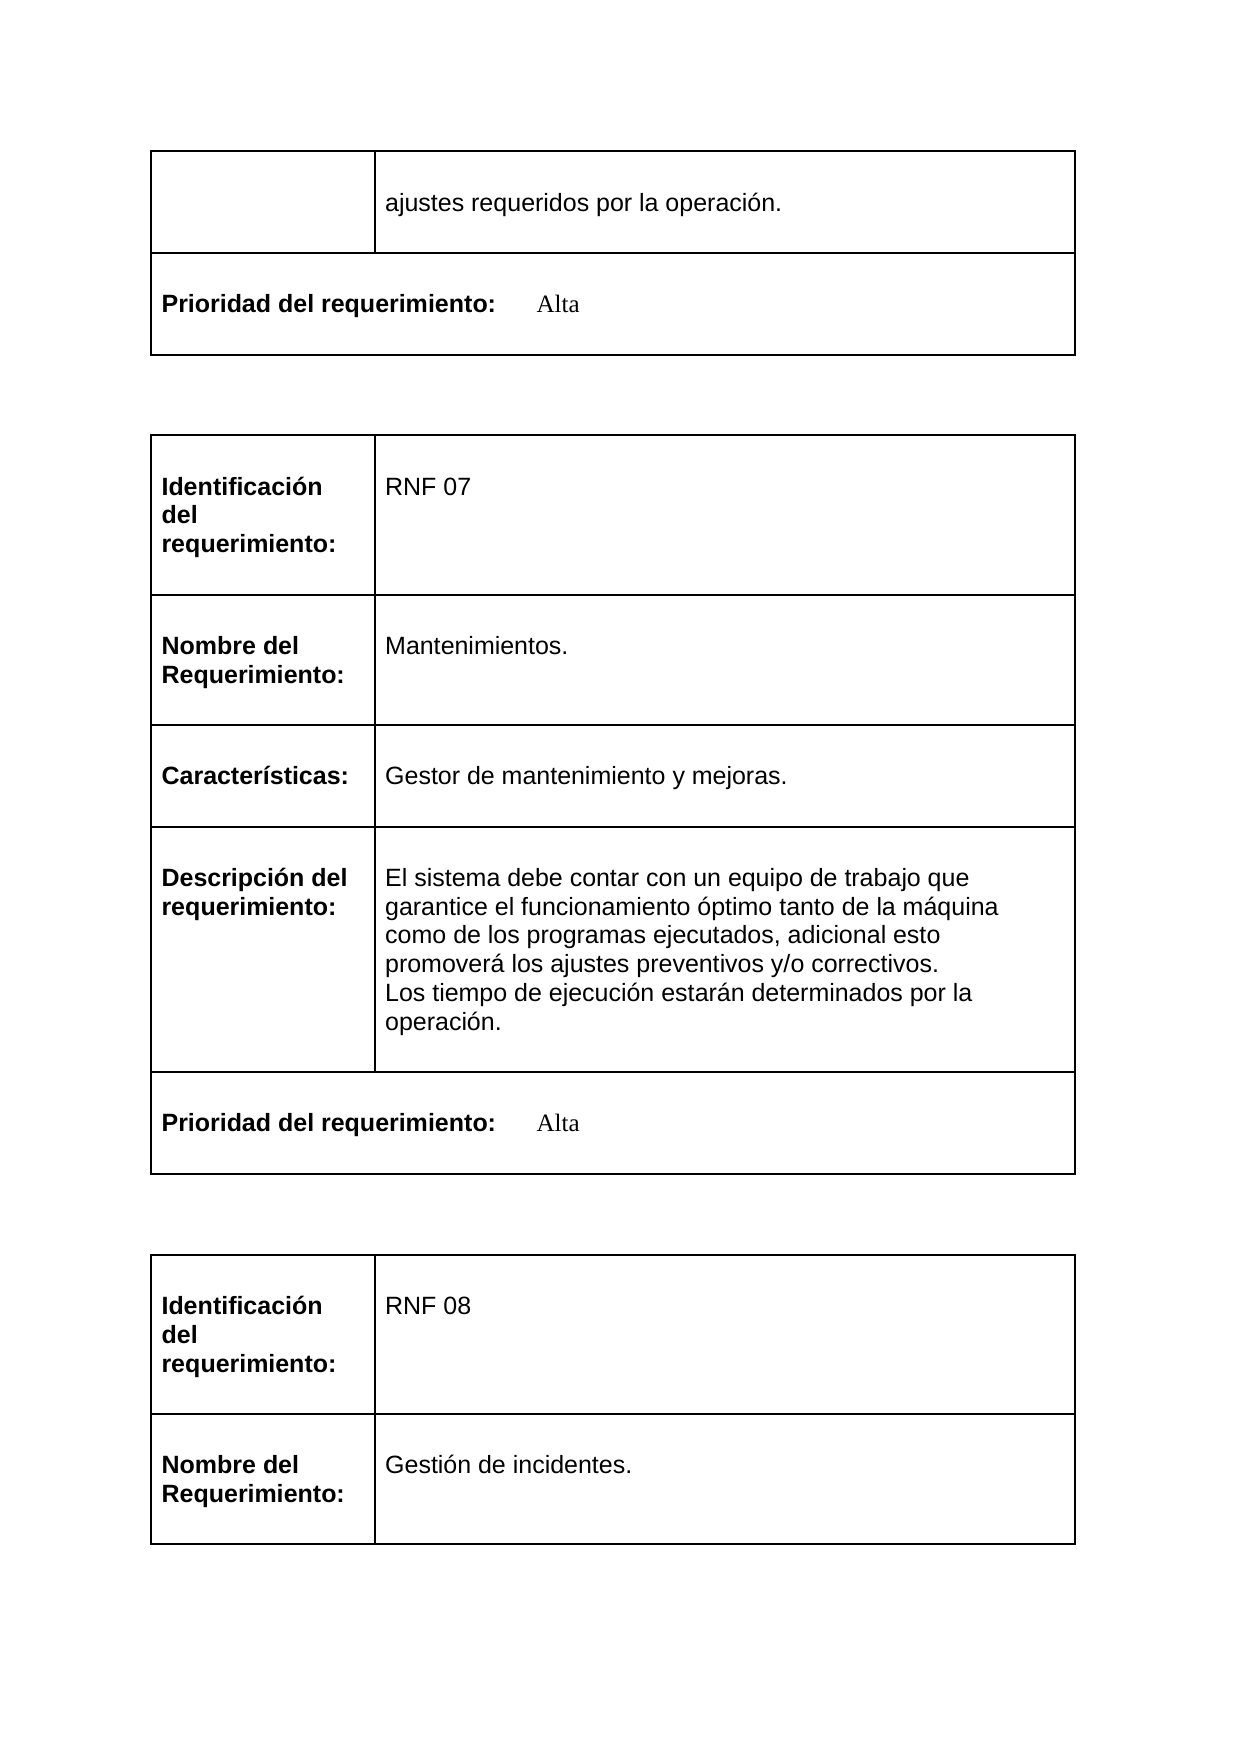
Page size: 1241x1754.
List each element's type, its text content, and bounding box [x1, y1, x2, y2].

table_header RNF 07 [376, 436, 1074, 593]
table_header Identificación del requerimiento: [152, 436, 374, 593]
table_header RNF 08 [376, 1256, 1074, 1413]
table_cell El sistema debe contar con un equipo de trabajo que garantice el funcionamiento óptimo tanto de la máquina como de los programas ejecutados, adicional esto promoverá los ajustes preventivos y/o correctivos. Los tiempo de ejecución estarán determinados por la operación. [376, 828, 1074, 1071]
table_cell Características: [152, 726, 374, 826]
table_cell Descripción del requerimiento: [152, 828, 374, 1071]
table_cell Nombre del Requerimiento: [152, 596, 374, 724]
table_cell Gestor de mantenimiento y mejoras. [376, 726, 1074, 826]
table_cell Prioridad del requerimiento: Alta [152, 1073, 1074, 1173]
table_cell Prioridad del requerimiento: Alta [152, 254, 1074, 353]
table_header Identificación del requerimiento: [152, 1256, 374, 1413]
table_cell Gestión de incidentes. [376, 1415, 1074, 1543]
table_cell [152, 152, 374, 252]
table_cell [376, 152, 1074, 252]
table_cell Nombre del Requerimiento: [152, 1415, 374, 1543]
table_cell Mantenimientos. [376, 596, 1074, 724]
